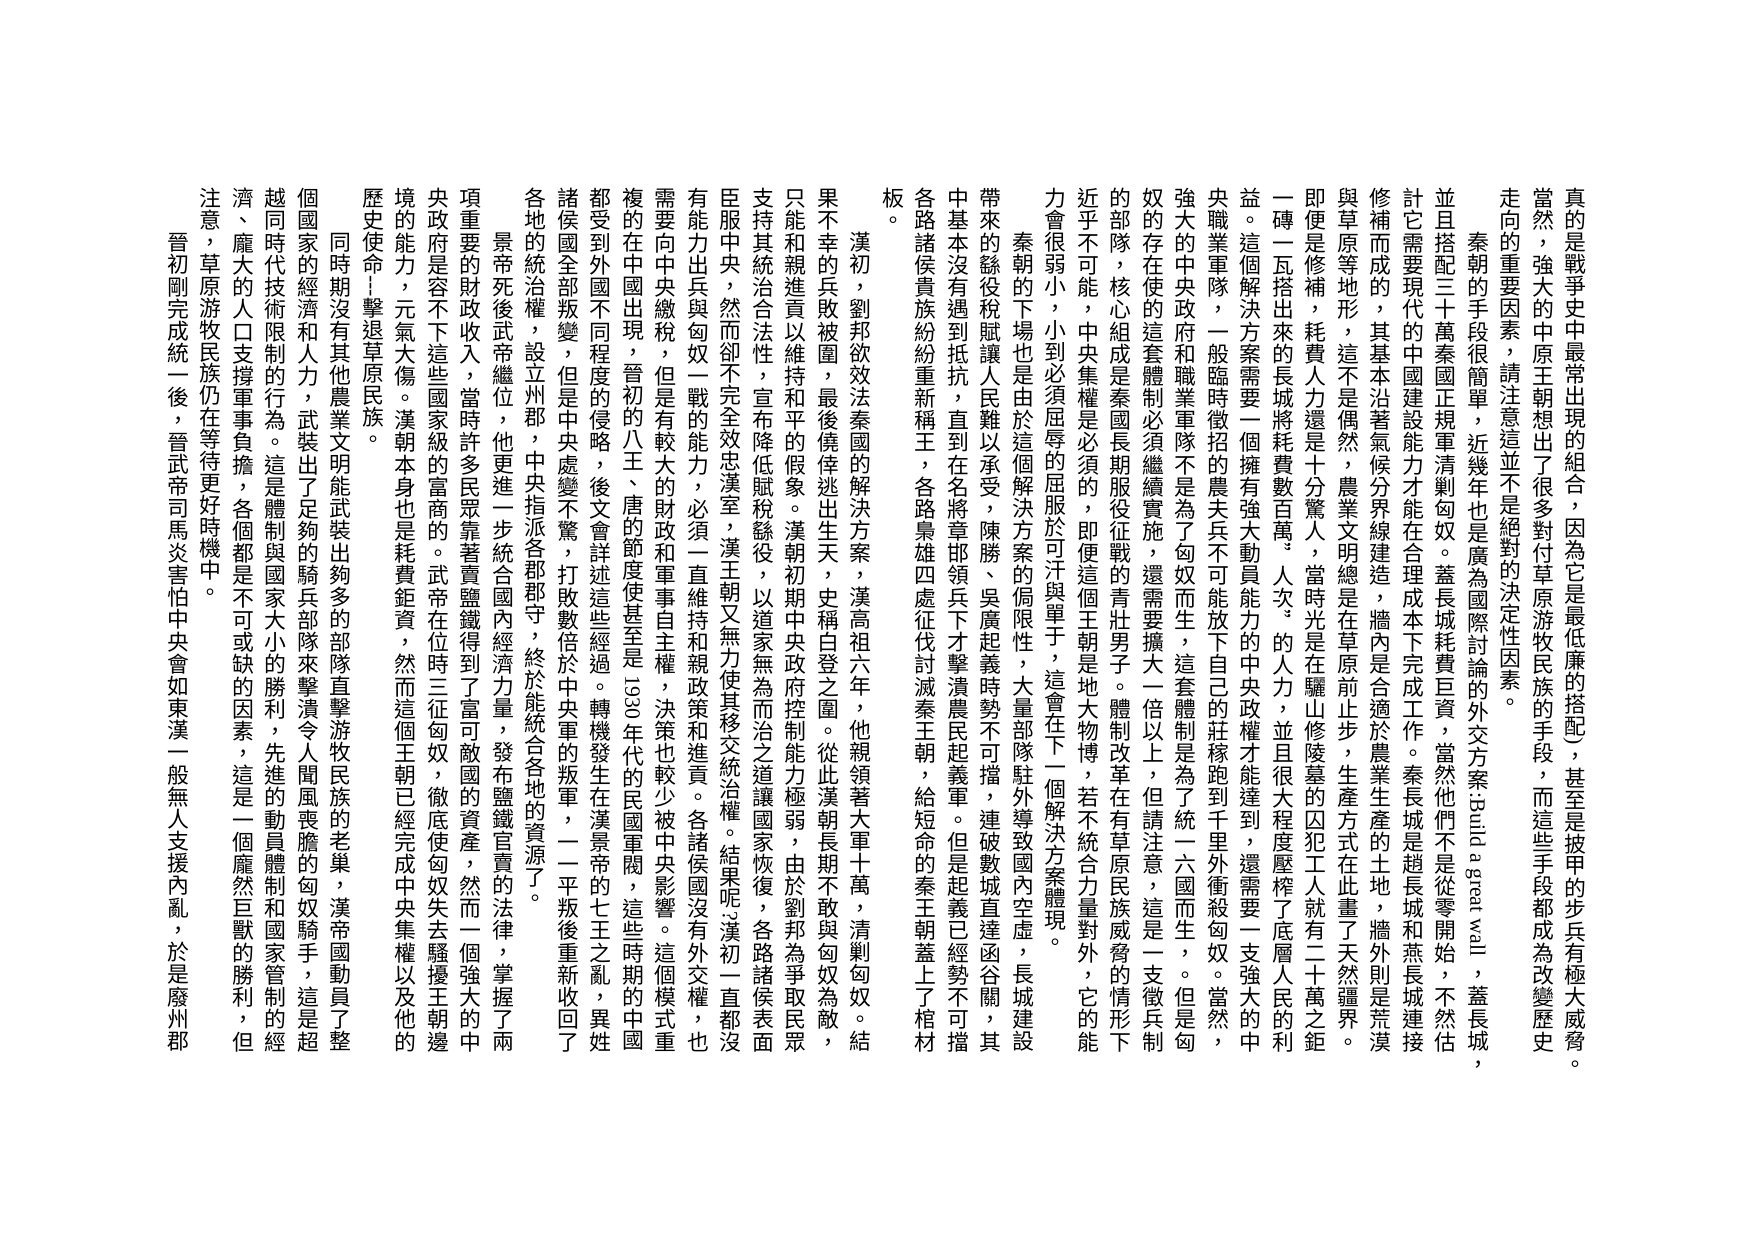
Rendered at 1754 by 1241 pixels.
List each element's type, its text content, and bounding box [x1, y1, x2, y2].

text 晉初剛完成統一後，晉武帝司馬炎害怕中央會如東漢一般無人支援內亂，於是廢州郡廣設同姓異姓諸侯王，以諸侯為單位統治各地以保障中央統治。這個體制確保中央權威的同時能保證在內憂外患時，也姓”司馬”的好親戚會來幫自己的子孫一把。 [162, 187, 194, 1053]
text 秦朝的下場也是由於這個解決方案的侷限性，大量部隊駐外導致國內空虛，長城建設帶來的繇役稅賦讓人民難以承受，陳勝、吳廣起義時勢不可擋，連破數城直達函谷關，其中基本沒有遇到抵抗，直到在名將章邯領兵下才擊潰農民起義軍。但是起義已經勢不可擋，各路諸侯貴族紛紛重新稱王，各路梟雄四處征伐討滅秦王朝，給短命的秦王朝蓋上了棺材板。 [877, 187, 1039, 1053]
text 景帝死後武帝繼位，他更進一步統合國內經濟力量，發布鹽鐵官賣的法律，掌握了兩項重要的財政收入，當時許多民眾靠著賣鹽鐵得到了富可敵國的資產，然而一個強大的中央政府是容不下這些國家級的富商的。武帝在位時三征匈奴，徹底使匈奴失去騷擾王朝邊境的能力，元氣大傷。漢朝本身也是耗費鉅資，然而這個王朝已經完成中央集權以及他的歷史使命---擊退草原民族。 [357, 187, 519, 1053]
text 秦朝的手段很簡單，近幾年也是廣為國際討論的外交方案:Build a great wall ，蓋長城，並且搭配三十萬秦國正規軍清剿匈奴。蓋長城耗費巨資，當然他們不是從零開始，不然估計它需要現代的中國建設能力才能在合理成本下完成工作。秦長城是趙長城和燕長城連接修補而成的，其基本沿著氣候分界線建造，牆內是合適於農業生產的土地，牆外則是荒漠與草原等地形，這不是偶然，農業文明總是在草原前止步，生產方式在此畫了天然疆界。即便是修補，耗費人力還是十分驚人，當時光是在驪山修陵墓的囚犯工人就有二十萬之鉅，一磚一瓦搭出來的長城將耗費數百萬”人次”的人力，並且很大程度壓榨了底層人民的利益。這個解決方案需要一個擁有強大動員能力的中央政權才能達到，還需要一支強大的中央職業軍隊，一般臨時徵招的農夫兵不可能放下自己的莊稼跑到千里外衝殺匈奴。當然，強大的中央政府和職業軍隊不是為了匈奴而生，這套體制是為了統一六國而生，。但是匈奴的存在使的這套體制必須繼續實施，還需要擴大一倍以上，但請注意，這是一支徵兵制的部隊，核心組成是秦國長期服役征戰的青壯男子。體制改革在有草原民族威脅的情形下近乎不可能，中央集權是必須的，即便這個王朝是地大物博，若不統合力量對外，它的能力會很弱小，小到必須屈辱的屈服於可汗與單于，這會在下一個解決方案體現。 [1039, 187, 1494, 1053]
text 同時期沒有其他農業文明能武裝出夠多的部隊直擊游牧民族的老巢，漢帝國動員了整個國家的經濟和人力，武裝出了足夠的騎兵部隊來擊潰令人聞風喪膽的匈奴騎手，這是超越同時代技術限制的行為。這是體制與國家大小的勝利，先進的動員體制和國家管制的經濟、龐大的人口支撐軍事負擔，各個都是不可或缺的因素，這是一個龐然巨獸的勝利，但注意，草原游牧民族仍在等待更好時機中。 [194, 187, 357, 1053]
text 漢初，劉邦欲效法秦國的解決方案，漢高祖六年，他親領著大軍十萬，清剿匈奴。結果不幸的兵敗被圍，最後僥倖逃出生天，史稱白登之圍。從此漢朝長期不敢與匈奴為敵，只能和親進貢以維持和平的假象。漢朝初期中央政府控制能力極弱，由於劉邦為爭取民眾支持其統治合法性，宣布降低賦稅繇役，以道家無為而治之道讓國家恢復，各路諸侯表面臣服中央，然而卻不完全效忠漢室，漢王朝又無力使其移交統治權。結果呢?漢初一直都沒有能力出兵與匈奴一戰的能力，必須一直維持和親政策和進貢。各諸侯國沒有外交權，也需要向中央繳稅，但是有較大的財政和軍事自主權，決策也較少被中央影響。這個模式重複的在中國出現，晉初的八王、唐的節度使甚至是1930年代的民國軍閥，這些時期的中國都受到外國不同程度的侵略，後文會詳述這些經過。轉機發生在漢景帝的七王之亂，異姓諸侯國全部叛變，但是中央處變不驚，打敗數倍於中央軍的叛軍，一一平叛後重新收回了各地的統治權，設立州郡，中央指派各郡郡守，終於能統合各地的資源了。 [519, 187, 877, 1053]
